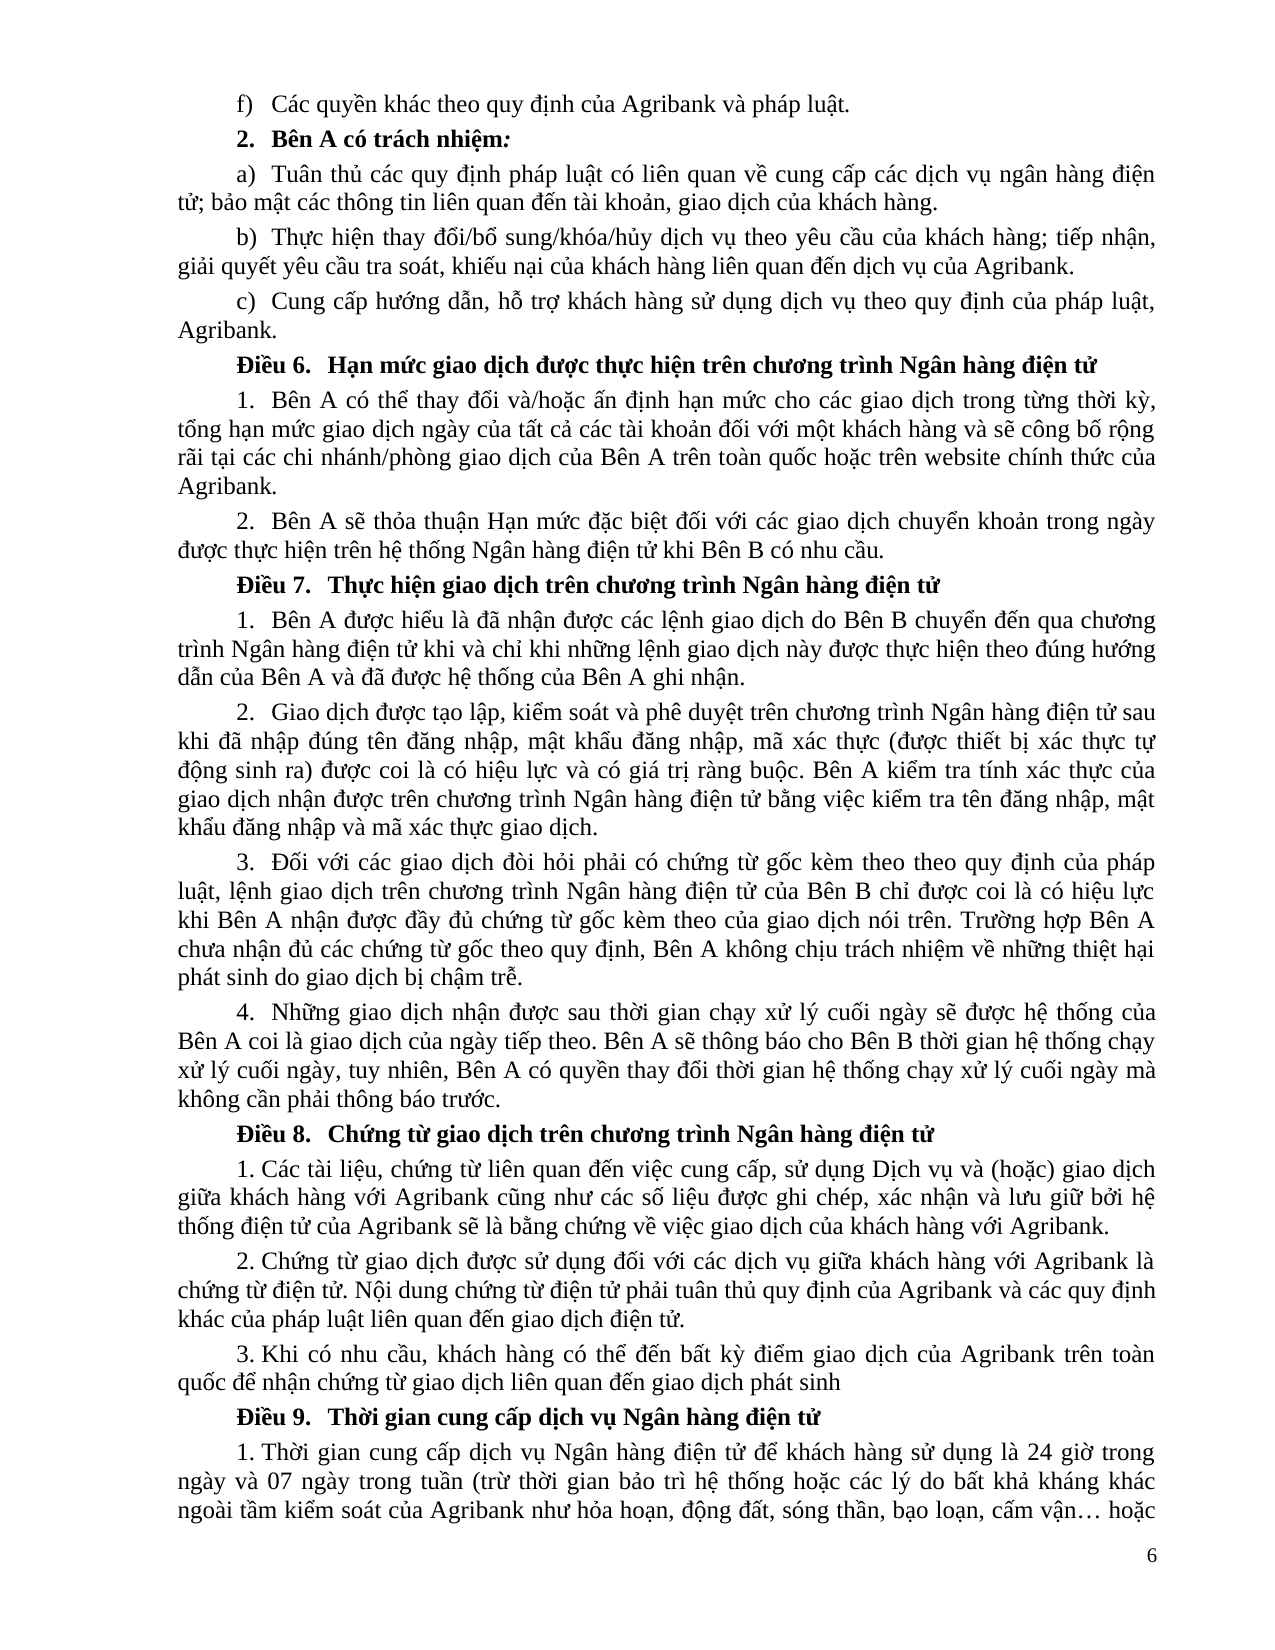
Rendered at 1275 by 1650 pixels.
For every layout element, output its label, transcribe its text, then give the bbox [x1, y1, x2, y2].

list Bên A sẽ thỏa thuận Hạn mức đặc biệt đối với các giao dịch chuyển khoản trong ngày được thực hiện trên hệ thống Ngân hàng điện tử khi Bên B có nhu cầu. [177, 506, 1157, 564]
text f) Các quyền khác theo quy định của Agribank và pháp luật. [177, 89, 1157, 117]
text a) Tuân thủ các quy định pháp luật có liên quan về cung cấp các dịch vụ ngân hàng điện tử; bảo mật các thông tin liên quan đến tài khoản, giao dịch của khách hàng. [177, 159, 1157, 216]
list Hạn mức giao dịch được thực hiện trên chương trình Ngân hàng điện tử [177, 350, 1157, 379]
list Những giao dịch nhận được sau thời gian chạy xử lý cuối ngày sẽ được hệ thống của Bên A coi là giao dịch của ngày tiếp theo. Bên A sẽ thông báo cho Bên B thời gian hệ thống chạy xử lý cuối ngày, tuy nhiên, Bên A có quyền thay đổi thời gian hệ thống chạy xử lý cuối ngày mà không cần phải thông báo trước. [177, 997, 1157, 1112]
list Khi có nhu cầu, khách hàng có thể đến bất kỳ điểm giao dịch của Agribank trên toàn quốc để nhận chứng từ giao dịch liên quan đến giao dịch phát sinh [177, 1339, 1157, 1396]
list Giao dịch được tạo lập, kiểm soát và phê duyệt trên chương trình Ngân hàng điện tử sau khi đã nhập đúng tên đăng nhập, mật khẩu đăng nhập, mã xác thực (được thiết bị xác thực tự động sinh ra) được coi là có hiệu lực và có giá trị ràng buộc. Bên A kiểm tra tính xác thực của giao dịch nhận được trên chương trình Ngân hàng điện tử bằng việc kiểm tra tên đăng nhập, mật khẩu đăng nhập và mã xác thực giao dịch. [177, 697, 1157, 841]
list Chứng từ giao dịch được sử dụng đối với các dịch vụ giữa khách hàng với Agribank là chứng từ điện tử. Nội dung chứng từ điện tử phải tuân thủ quy định của Agribank và các quy định khác của pháp luật liên quan đến giao dịch điện tử. [177, 1246, 1157, 1332]
list Bên A có trách nhiệm: [177, 124, 1157, 152]
list Thực hiện giao dịch trên chương trình Ngân hàng điện tử [177, 570, 1157, 599]
list Các tài liệu, chứng từ liên quan đến việc cung cấp, sử dụng Dịch vụ và (hoặc) giao dịch giữa khách hàng với Agribank cũng như các số liệu được ghi chép, xác nhận và lưu giữ bởi hệ thống điện tử của Agribank sẽ là bằng chứng về việc giao dịch của khách hàng với Agribank. [177, 1154, 1157, 1240]
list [177, 1437, 1157, 1524]
text b) Thực hiện thay đổi/bổ sung/khóa/hủy dịch vụ theo yêu cầu của khách hàng; tiếp nhận, giải quyết yêu cầu tra soát, khiếu nại của khách hàng liên quan đến dịch vụ của Agribank. [177, 222, 1157, 280]
list Bên A có thể thay đổi và/hoặc ấn định hạn mức cho các giao dịch trong từng thời kỳ, tổng hạn mức giao dịch ngày của tất cả các tài khoản đối với một khách hàng và sẽ công bố rộng rãi tại các chi nhánh/phòng giao dịch của Bên A trên toàn quốc hoặc trên website chính thức của Agribank. [177, 385, 1157, 500]
list Thời gian cung cấp dịch vụ Ngân hàng điện tử [177, 1402, 1157, 1431]
list Bên A được hiểu là đã nhận được các lệnh giao dịch do Bên B chuyển đến qua chương trình Ngân hàng điện tử khi và chỉ khi những lệnh giao dịch này được thực hiện theo đúng hướng dẫn của Bên A và đã được hệ thống của Bên A ghi nhận. [177, 605, 1157, 691]
list Chứng từ giao dịch trên chương trình Ngân hàng điện tử [177, 1119, 1157, 1147]
list Đối với các giao dịch đòi hỏi phải có chứng từ gốc kèm theo theo quy định của pháp luật, lệnh giao dịch trên chương trình Ngân hàng điện tử của Bên B chỉ được coi là có hiệu lực khi Bên A nhận được đầy đủ chứng từ gốc kèm theo của giao dịch nói trên. Trường hợp Bên A chưa nhận đủ các chứng từ gốc theo quy định, Bên A không chịu trách nhiệm về những thiệt hại phát sinh do giao dịch bị chậm trễ. [177, 847, 1157, 991]
text c) Cung cấp hướng dẫn, hỗ trợ khách hàng sử dụng dịch vụ theo quy định của pháp luật, Agribank. [177, 286, 1157, 344]
